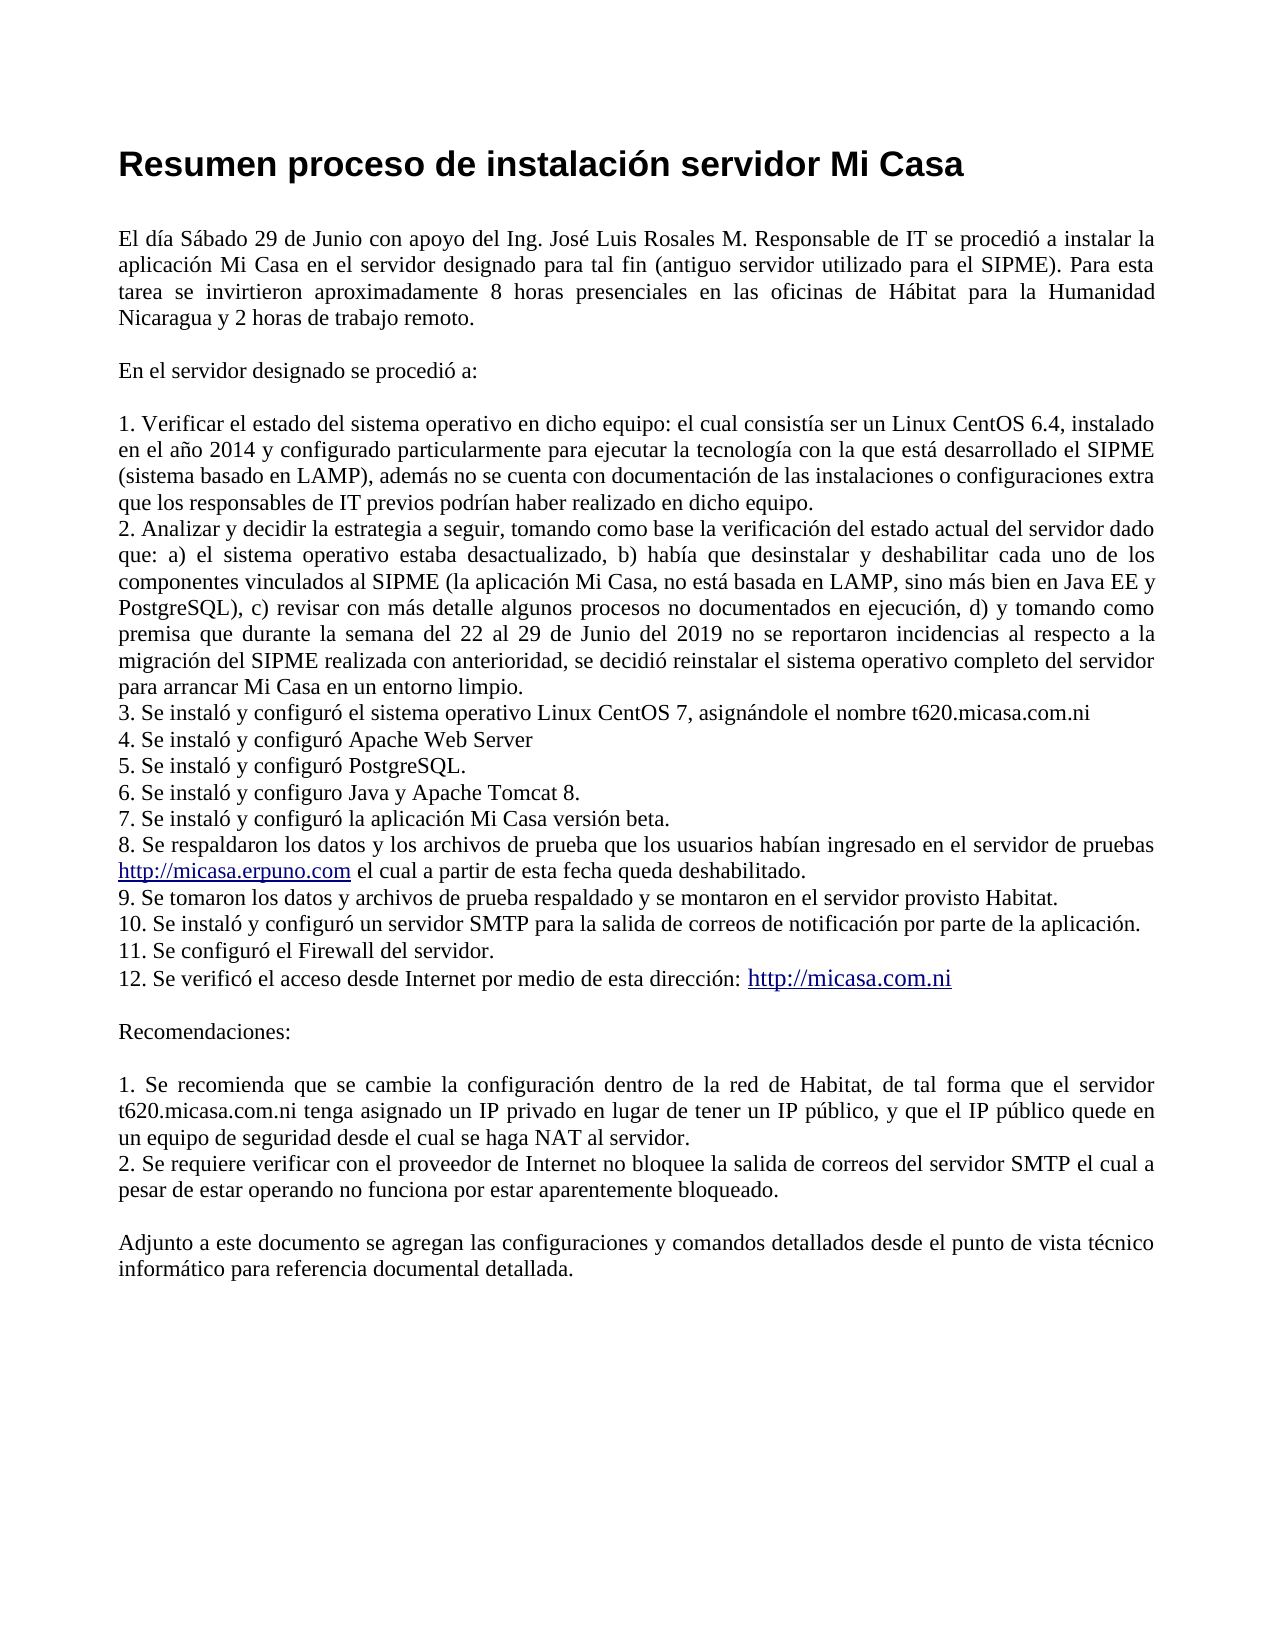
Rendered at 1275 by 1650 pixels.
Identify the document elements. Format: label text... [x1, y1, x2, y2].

text 7. Se instaló y configuró la aplicación Mi Casa versión beta. [118, 805, 1157, 831]
text 11. Se configuró el Firewall del servidor. [118, 937, 1157, 963]
subtitle Resumen proceso de instalación servidor Mi Casa [118, 143, 1157, 184]
text Recomendaciones: [118, 1018, 1157, 1044]
text El día Sábado 29 de Junio con apoyo del Ing. José Luis Rosales M. Responsable de IT se procedió a instalar la aplicación Mi Casa en el servidor designado para tal fin (antiguo servidor utilizado para el SIPME). Para esta tarea se invirtieron aproximadamente 8 horas presenciales en las oficinas de Hábitat para la Humanidad Nicaragua y 2 horas de trabajo remoto. [118, 225, 1157, 331]
text 10. Se instaló y configuró un servidor SMTP para la salida de correos de notificación por parte de la aplicación. [118, 910, 1157, 937]
text 12. Se verificó el acceso desde Internet por medio de esta dirección: http://micasa.com.ni [118, 963, 1157, 992]
text 4. Se instaló y configuró Apache Web Server [118, 726, 1157, 752]
text 1. Verificar el estado del sistema operativo en dicho equipo: el cual consistía ser un Linux CentOS 6.4, instalado en el año 2014 y configurado particularmente para ejecutar la tecnología con la que está desarrollado el SIPME (sistema basado en LAMP), además no se cuenta con documentación de las instalaciones o configuraciones extra que los responsables de IT previos podrían haber realizado en dicho equipo. [118, 409, 1157, 515]
text 1. Se recomienda que se cambie la configuración dentro de la red de Habitat, de tal forma que el servidor t620.micasa.com.ni tenga asignado un IP privado en lugar de tener un IP público, y que el IP público quede en un equipo de seguridad desde el cual se haga NAT al servidor. [118, 1071, 1157, 1150]
text 2. Analizar y decidir la estrategia a seguir, tomando como base la verificación del estado actual del servidor dado que: a) el sistema operativo estaba desactualizado, b) había que desinstalar y deshabilitar cada uno de los componentes vinculados al SIPME (la aplicación Mi Casa, no está basada en LAMP, sino más bien en Java EE y PostgreSQL), c) revisar con más detalle algunos procesos no documentados en ejecución, d) y tomando como premisa que durante la semana del 22 al 29 de Junio del 2019 no se reportaron incidencias al respecto a la migración del SIPME realizada con anterioridad, se decidió reinstalar el sistema operativo completo del servidor para arrancar Mi Casa en un entorno limpio. [118, 515, 1157, 699]
text En el servidor designado se procedió a: [118, 357, 1157, 383]
text 3. Se instaló y configuró el sistema operativo Linux CentOS 7, asignándole el nombre t620.micasa.com.ni [118, 699, 1157, 726]
text 2. Se requiere verificar con el proveedor de Internet no bloquee la salida de correos del servidor SMTP el cual a pesar de estar operando no funciona por estar aparentemente bloqueado. [118, 1150, 1157, 1203]
text 6. Se instaló y configuro Java y Apache Tomcat 8. [118, 778, 1157, 805]
text Adjunto a este documento se agregan las configuraciones y comandos detallados desde el punto de vista técnico informático para referencia documental detallada. [118, 1229, 1157, 1282]
text 5. Se instaló y configuró PostgreSQL. [118, 752, 1157, 778]
text 8. Se respaldaron los datos y los archivos de prueba que los usuarios habían ingresado en el servidor de pruebas http://micasa.erpuno.com el cual a partir de esta fecha queda deshabilitado. [118, 831, 1157, 884]
text 9. Se tomaron los datos y archivos de prueba respaldado y se montaron en el servidor provisto Habitat. [118, 884, 1157, 910]
